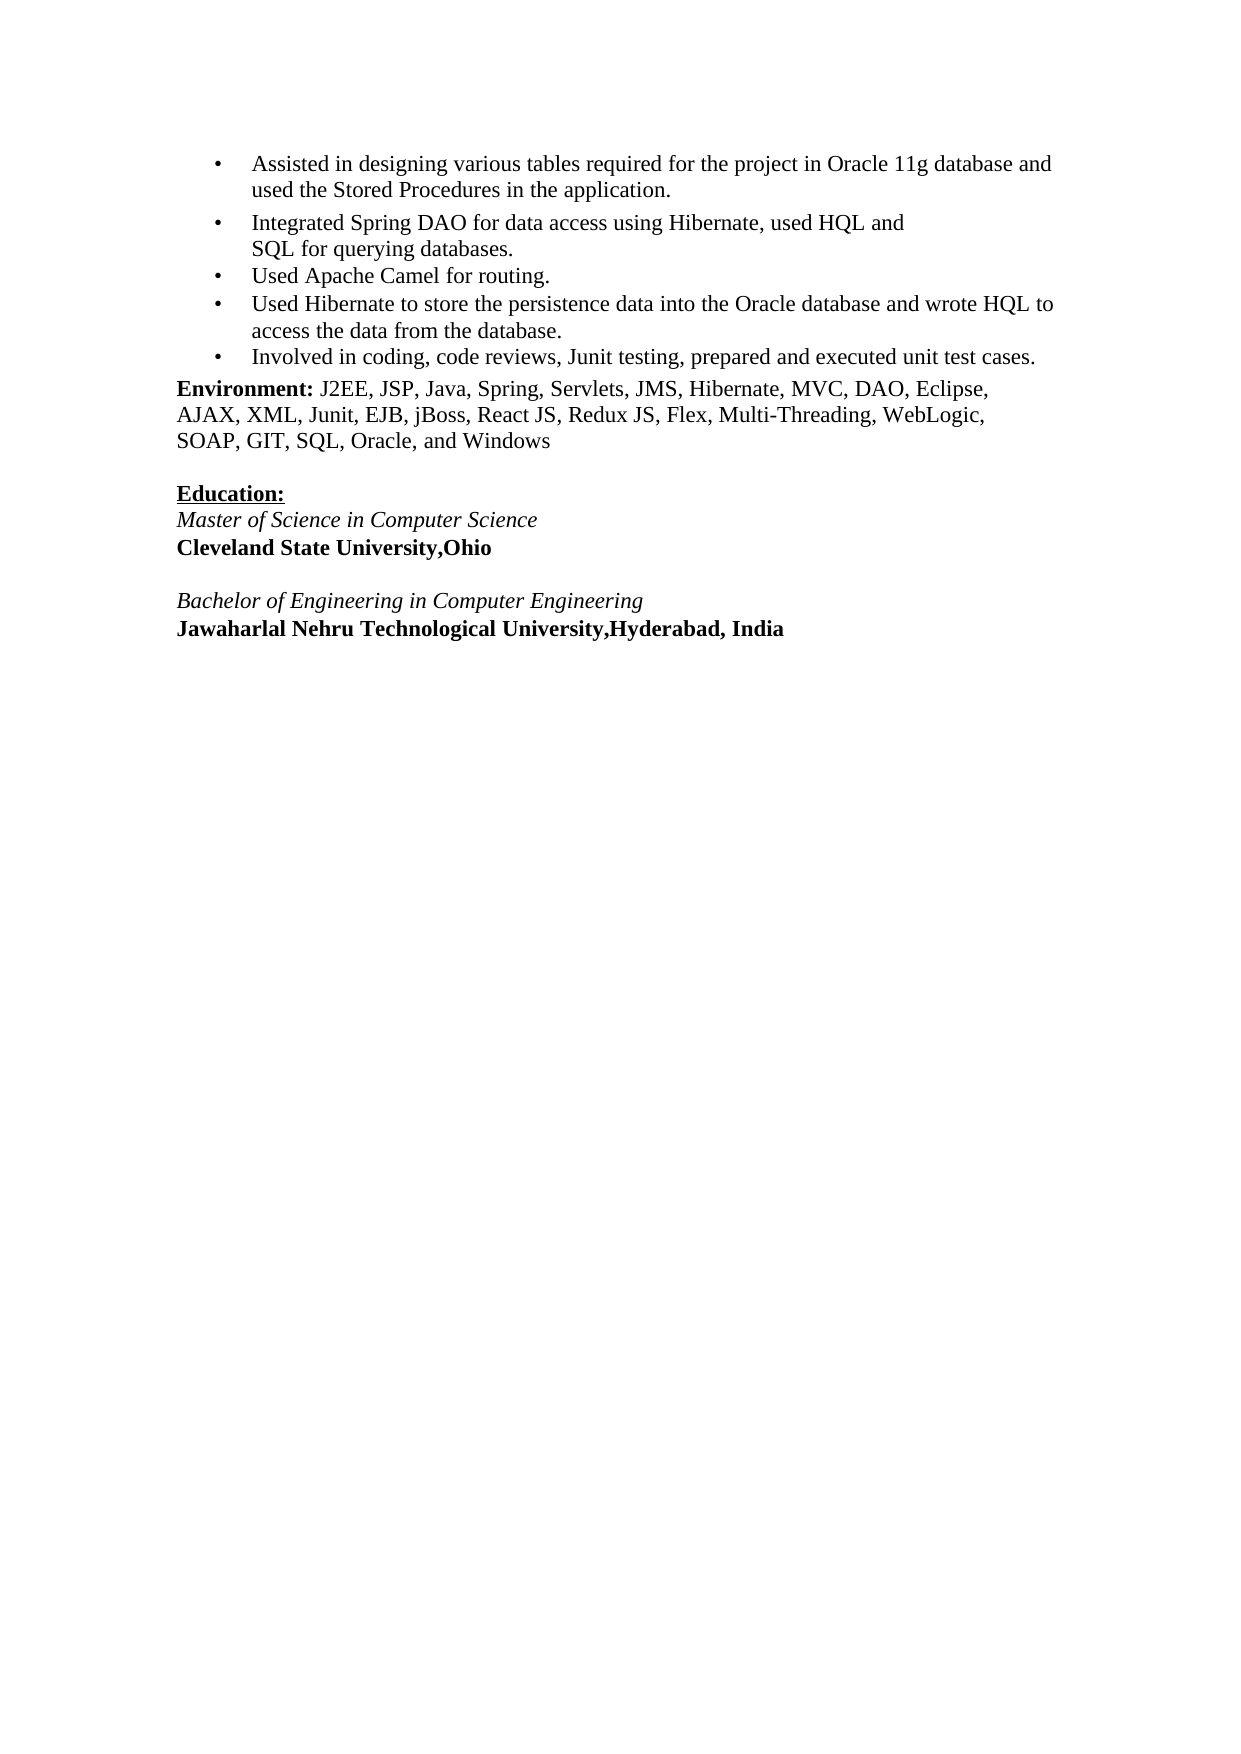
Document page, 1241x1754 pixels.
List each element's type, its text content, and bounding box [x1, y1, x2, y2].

text Environment: J2EE, JSP, Java, Spring, Servlets, JMS, Hibernate, MVC, DAO, Eclipse, AJAX, XML, Junit, EJB, jBoss, React JS, Redux JS, Flex, Multi-Threading, WebLogic, SOAP, GIT, SQL, Oracle, and Windows [176, 374, 1047, 454]
list Involved in coding, code reviews, Junit testing, prepared and executed unit test cases. [214, 343, 1090, 369]
list Integrated Spring DAO for data access using Hibernate, used HQL and SQL for querying databases. [214, 209, 913, 262]
list Used Hibernate to store the persistence data into the Oracle database and wrote HQL to access the data from the database. [214, 290, 1079, 343]
text Bachelor of Engineering in Computer Engineering [176, 587, 1090, 613]
list Assisted in designing various tables required for the project in Oracle 11g database and used the Stored Procedures in the application. [214, 150, 1060, 203]
text Jawaharlal Nehru Technological University,Hyderabad, India [176, 615, 1090, 641]
text Education: [176, 480, 1090, 506]
text Master of Science in Computer Science [176, 507, 1090, 533]
text Cleveland State University,Ohio [176, 534, 1090, 561]
list Used Apache Camel for routing. [214, 262, 1090, 288]
